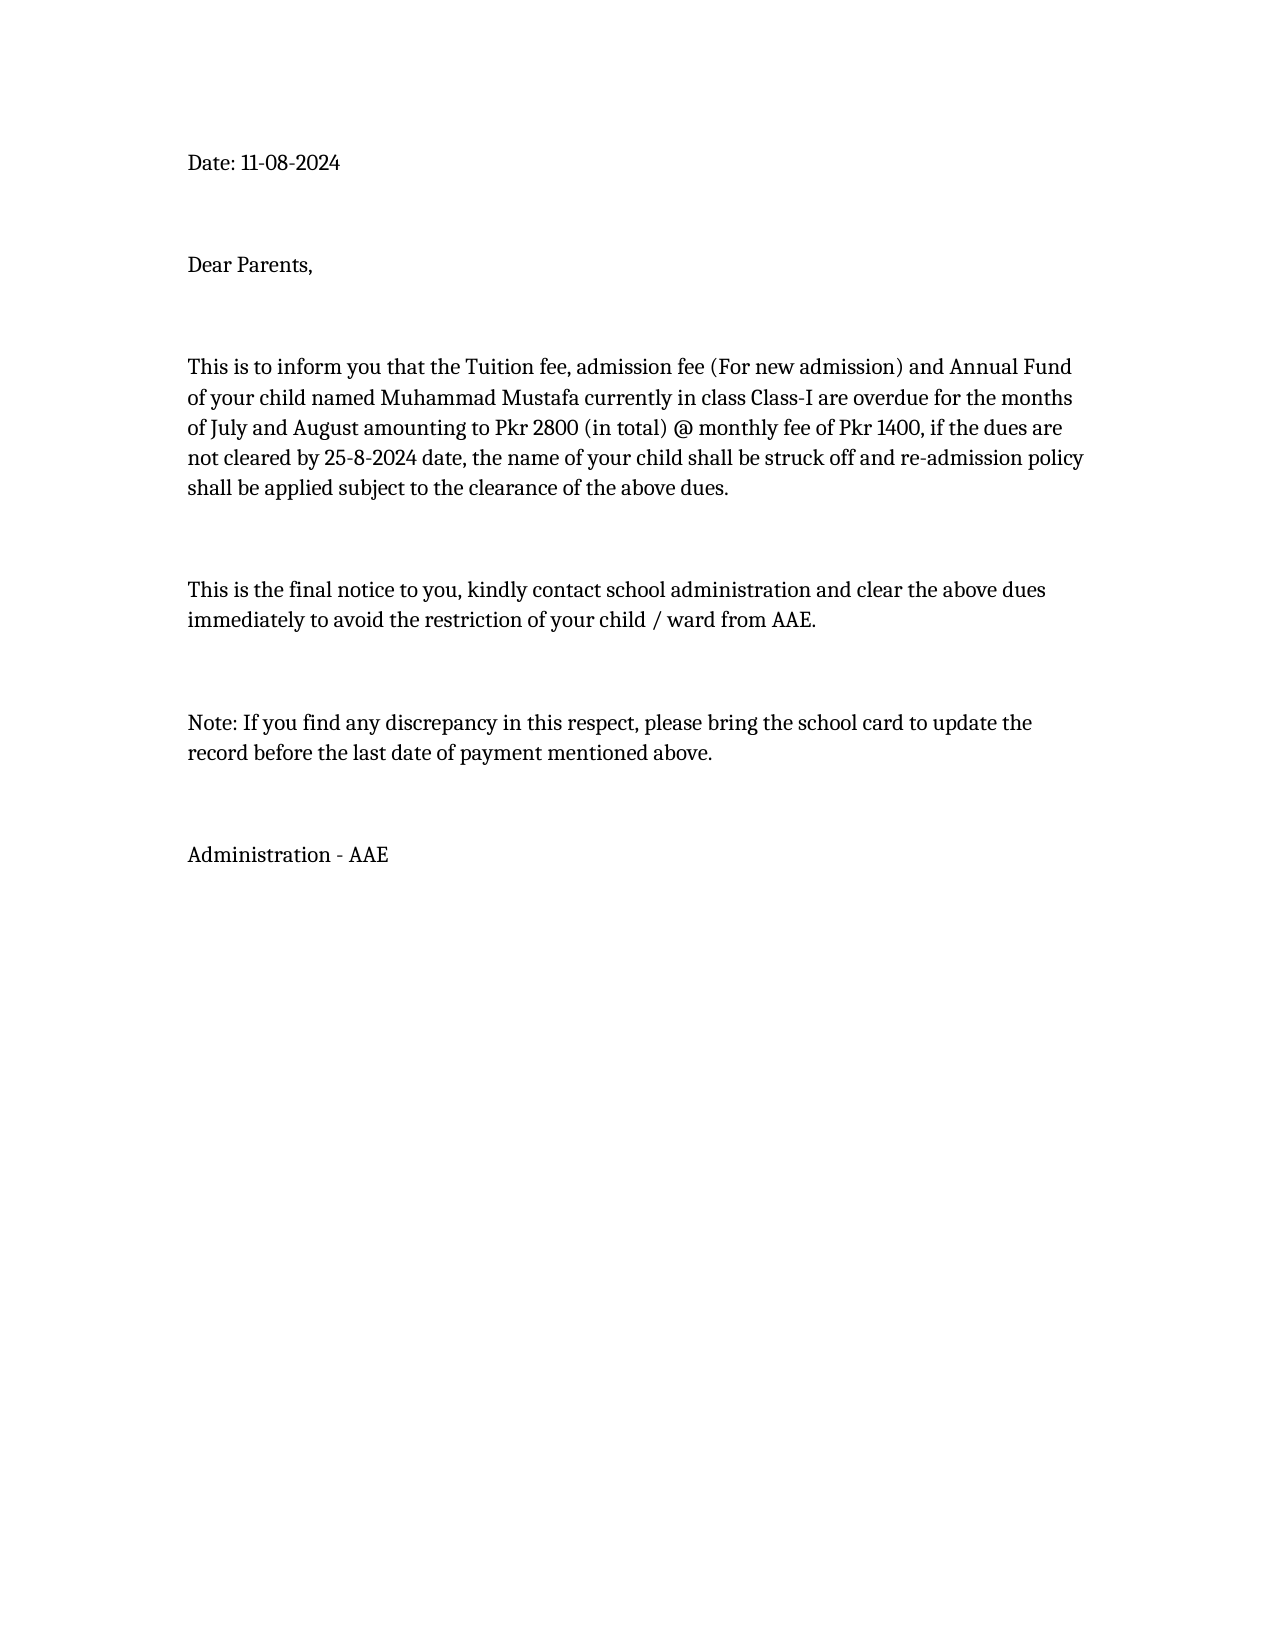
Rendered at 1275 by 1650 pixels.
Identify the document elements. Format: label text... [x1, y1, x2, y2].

text Dear Parents, [187, 252, 1087, 278]
text Note: If you find any discrepancy in this respect, please bring the school card to update the record before the last date of payment mentioned above. [187, 709, 1087, 766]
text This is to inform you that the Tuition fee, admission fee (For new admission) and Annual Fund of your child named Muhammad Mustafa currently in class Class-I are overdue for the months of July and August amounting to Pkr 2800 (in total) @ monthly fee of Pkr 1400, if the dues are not cleared by 25-8-2024 date, the name of your child shall be struck off and re-admission policy shall be applied subject to the clearance of the above dues. [187, 354, 1087, 501]
text Date: 11-08-2024 [187, 150, 1087, 176]
text Administration - AAE [187, 842, 1087, 868]
text This is the final notice to you, kindly contact school administration and clear the above dues immediately to avoid the restriction of your child / ward from AAE. [187, 577, 1087, 634]
